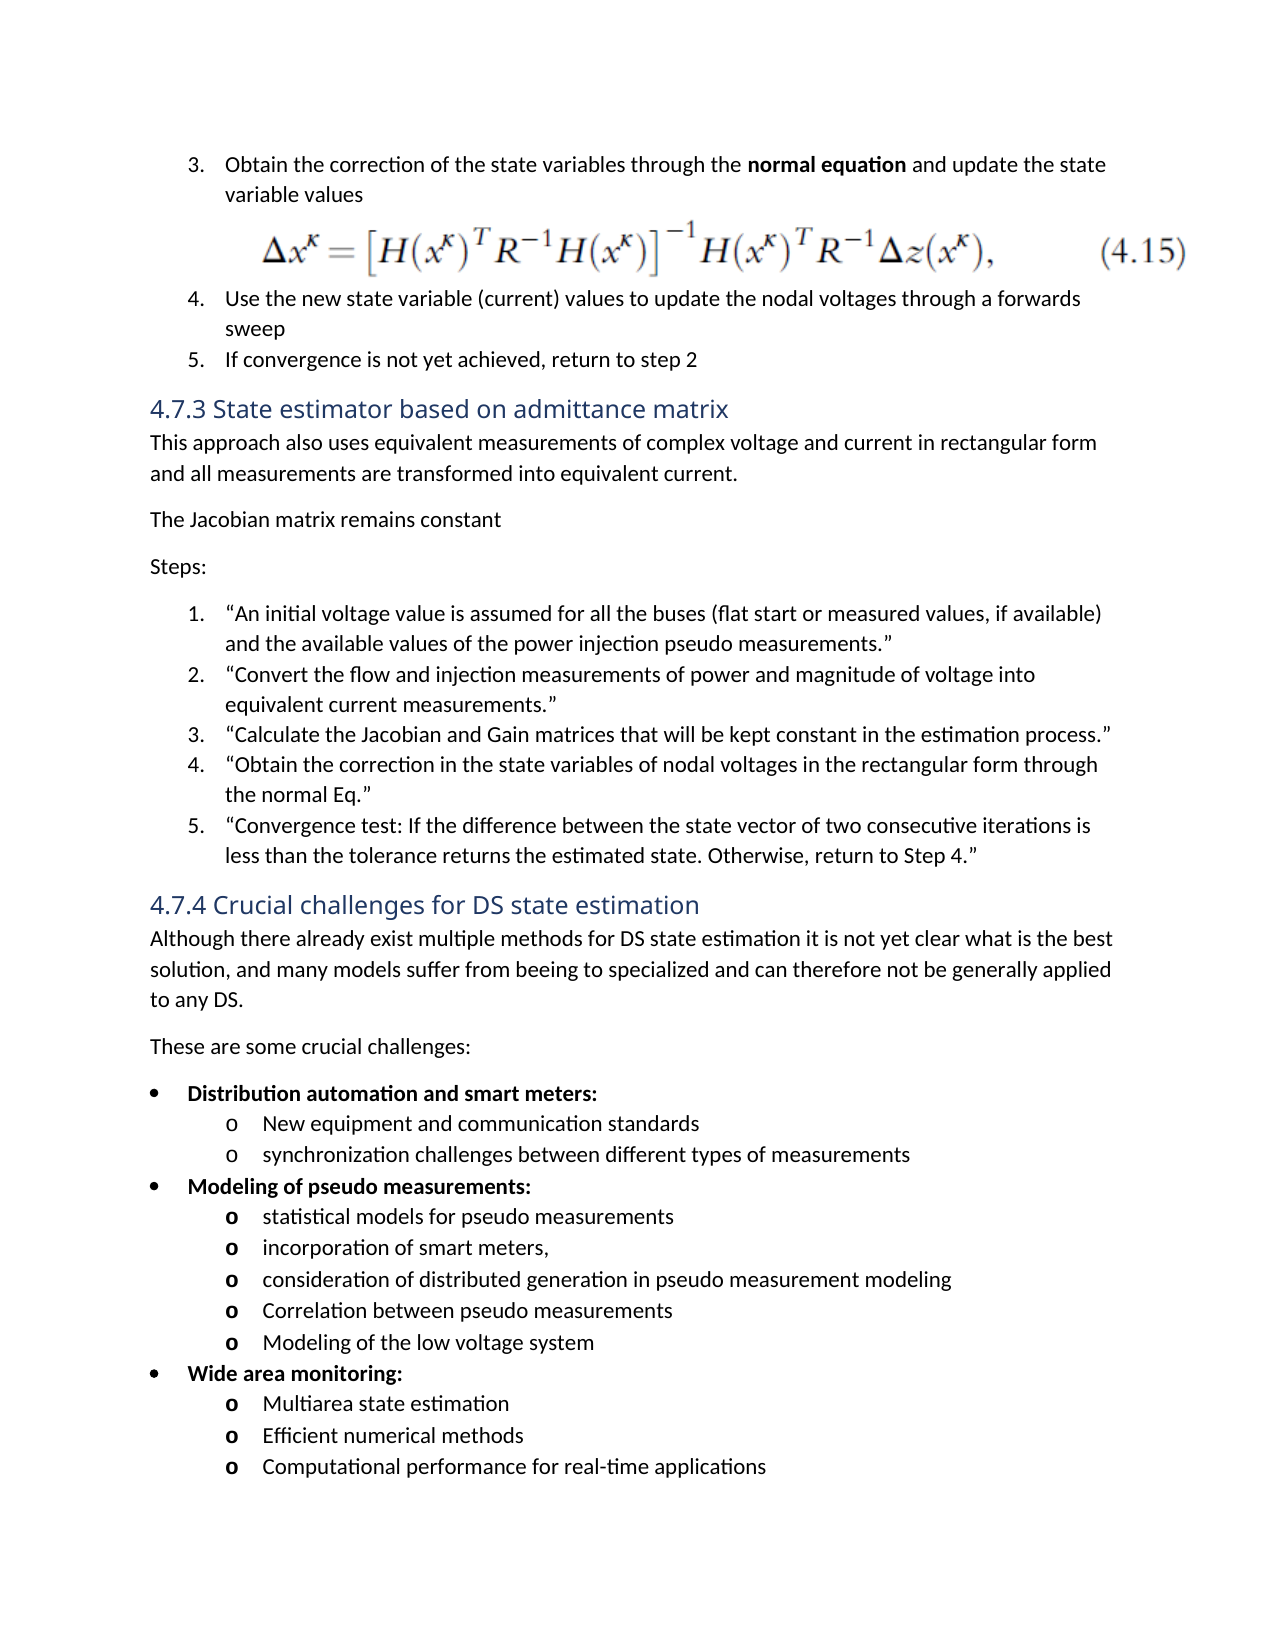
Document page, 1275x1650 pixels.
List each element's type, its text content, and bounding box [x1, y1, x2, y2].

list Wide area monitoring: [150, 1359, 1125, 1387]
list “Convergence test: If the difference between the state vector of two consecutive iterations is less than the tolerance returns the estimated state. Otherwise, return to Step 4.” [187, 811, 1125, 869]
subtitle 4.7.3 State estimator based on admittance matrix [150, 392, 1125, 426]
list “Obtain the correction in the state variables of nodal voltages in the rectangular form through the normal Eq.” [187, 750, 1125, 808]
list incorporation of smart meters, [225, 1233, 1125, 1263]
text These are some crucial challenges: [150, 1032, 1125, 1060]
list Distribution automation and smart meters: [150, 1079, 1125, 1107]
list “An initial voltage value is assumed for all the buses (flat start or measured values, if available) and the available values of the power injection pseudo measurements.” [187, 599, 1125, 657]
picture [225, 210, 1200, 283]
list If convergence is not yet achieved, return to step 2 [187, 345, 1125, 373]
list statistical models for pseudo measurements [225, 1202, 1125, 1231]
list Efficient numerical methods [225, 1421, 1125, 1450]
list Multiarea state estimation [225, 1389, 1125, 1419]
text Although there already exist multiple methods for DS state estimation it is not yet clear what is the best solution, and many models suffer from beeing to specialized and can therefore not be generally applied to any DS. [150, 924, 1125, 1013]
list Correlation between pseudo measurements [225, 1296, 1125, 1326]
list Modeling of pseudo measurements: [150, 1172, 1125, 1200]
list Computational performance for real-time applications [225, 1452, 1125, 1482]
list synchronization challenges between different types of measurements [225, 1140, 1125, 1169]
list “Convert the flow and injection measurements of power and magnitude of voltage into equivalent current measurements.” [187, 660, 1125, 718]
text The Jacobian matrix remains constant [150, 506, 1125, 533]
text Steps: [150, 552, 1125, 580]
list Modeling of the low voltage system [225, 1328, 1125, 1357]
list “Calculate the Jacobian and Gain matrices that will be kept constant in the estimation process.” [187, 720, 1125, 748]
list consideration of distributed generation in pseudo measurement modeling [225, 1265, 1125, 1294]
list Use the new state variable (current) values to update the nodal voltages through a forwards sweep [187, 284, 1125, 343]
text This approach also uses equivalent measurements of complex voltage and current in rectangular form and all measurements are transformed into equivalent current. [150, 428, 1125, 487]
list New equipment and communication standards [225, 1109, 1125, 1138]
subtitle 4.7.4 Crucial challenges for DS state estimation [150, 888, 1125, 922]
